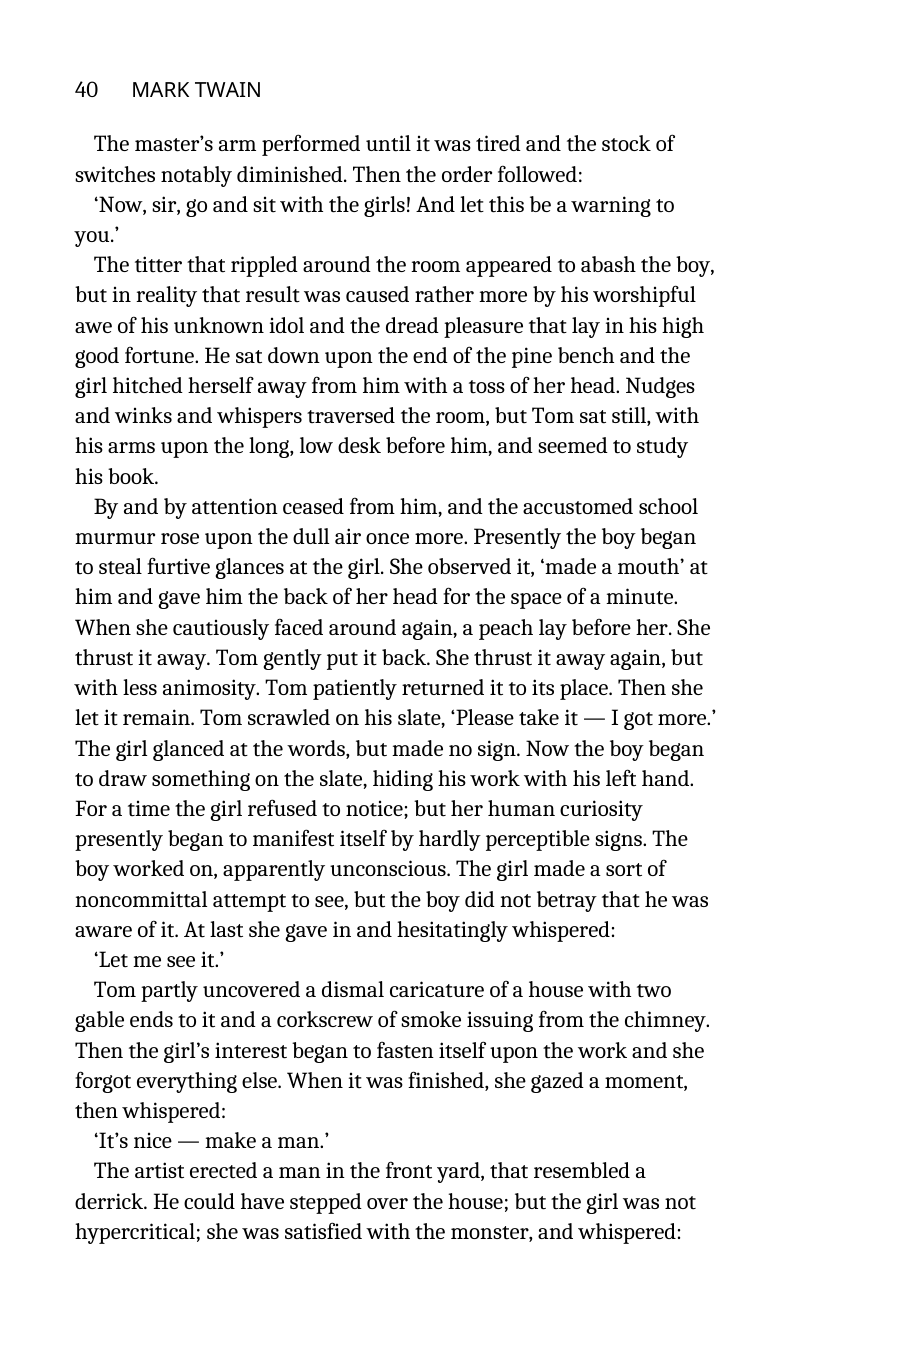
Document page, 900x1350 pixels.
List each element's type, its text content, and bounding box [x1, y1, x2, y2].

text The artist erected a man in the front yard, that resembled a derrick. He could have stepped over the house; but the girl was not hypercritical; she was satisfied with the monster, and whispered: [75, 1158, 720, 1245]
text The titter that rippled around the room appeared to abash the boy, but in reality that result was caused rather more by his worshipful awe of his unknown idol and the dread pleasure that lay in his high good fortune. He sat down upon the end of the pine bench and the girl hitched herself away from him with a toss of her head. Nudges and winks and whispers traversed the room, but Tom sat still, with his arms upon the long, low desk before him, and seemed to study his book. [75, 252, 720, 490]
text The master’s arm performed until it was tired and the stock of switches notably diminished. Then the order followed: [75, 131, 720, 188]
text Tom partly uncovered a dismal caricature of a house with two gable ends to it and a corkscrew of smoke issuing from the chimney. Then the girl’s interest began to fasten itself upon the work and she forgot everything else. When it was finished, she gazed a moment, then whispered: [75, 977, 720, 1124]
text ‘It’s nice — make a man.’ [75, 1128, 720, 1154]
text ‘Let me see it.’ [75, 947, 720, 973]
text ‘Now, sir, go and sit with the girls! And let this be a warning to you.’ [75, 192, 720, 248]
text By and by attention ceased from him, and the accustomed school murmur rose upon the dull air once more. Presently the boy began to steal furtive glances at the girl. She observed it, ‘made a mouth’ at him and gave him the back of her head for the space of a minute. When she cautiously faced around again, a peach lay before her. She thrust it away. Tom gently put it back. She thrust it away again, but with less animosity. Tom patiently returned it to its place. Then she let it remain. Tom scrawled on his slate, ‘Please take it — I got more.’ The girl glanced at the words, but made no sign. Now the boy began to draw something on the slate, hiding his work with his left hand. For a time the girl refused to notice; but her human curiosity presently began to manifest itself by hardly perceptible signs. The boy worked on, apparently unconscious. The girl made a sort of noncommittal attempt to see, but the boy did not betray that he was aware of it. At last she gave in and hesitatingly whispered: [75, 494, 720, 943]
